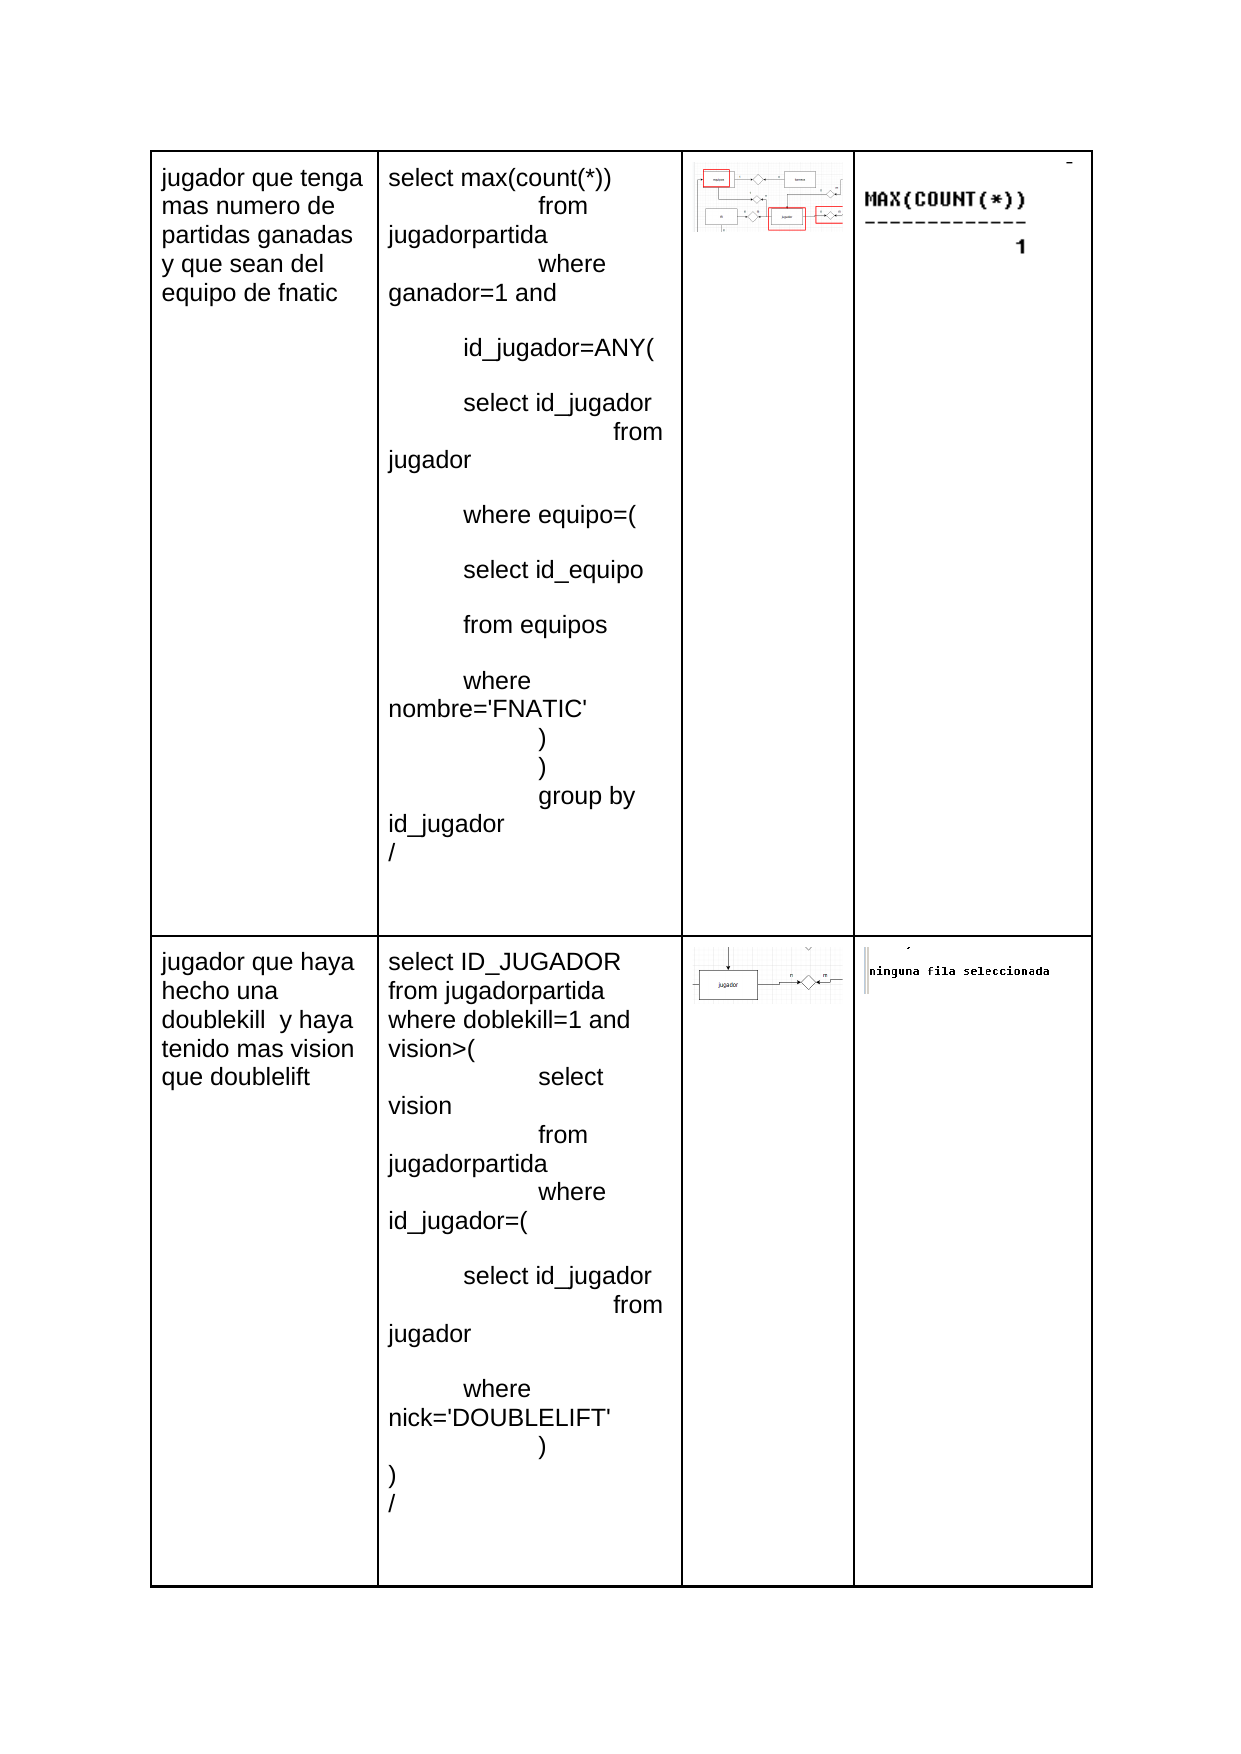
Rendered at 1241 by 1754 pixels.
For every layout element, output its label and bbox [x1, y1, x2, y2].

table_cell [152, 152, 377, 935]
picture [864, 162, 1073, 268]
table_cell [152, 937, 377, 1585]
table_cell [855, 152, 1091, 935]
picture [864, 947, 1081, 994]
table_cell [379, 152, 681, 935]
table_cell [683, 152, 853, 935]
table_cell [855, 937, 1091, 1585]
picture [692, 947, 843, 1004]
picture [692, 162, 843, 232]
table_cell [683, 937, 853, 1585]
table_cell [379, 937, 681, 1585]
